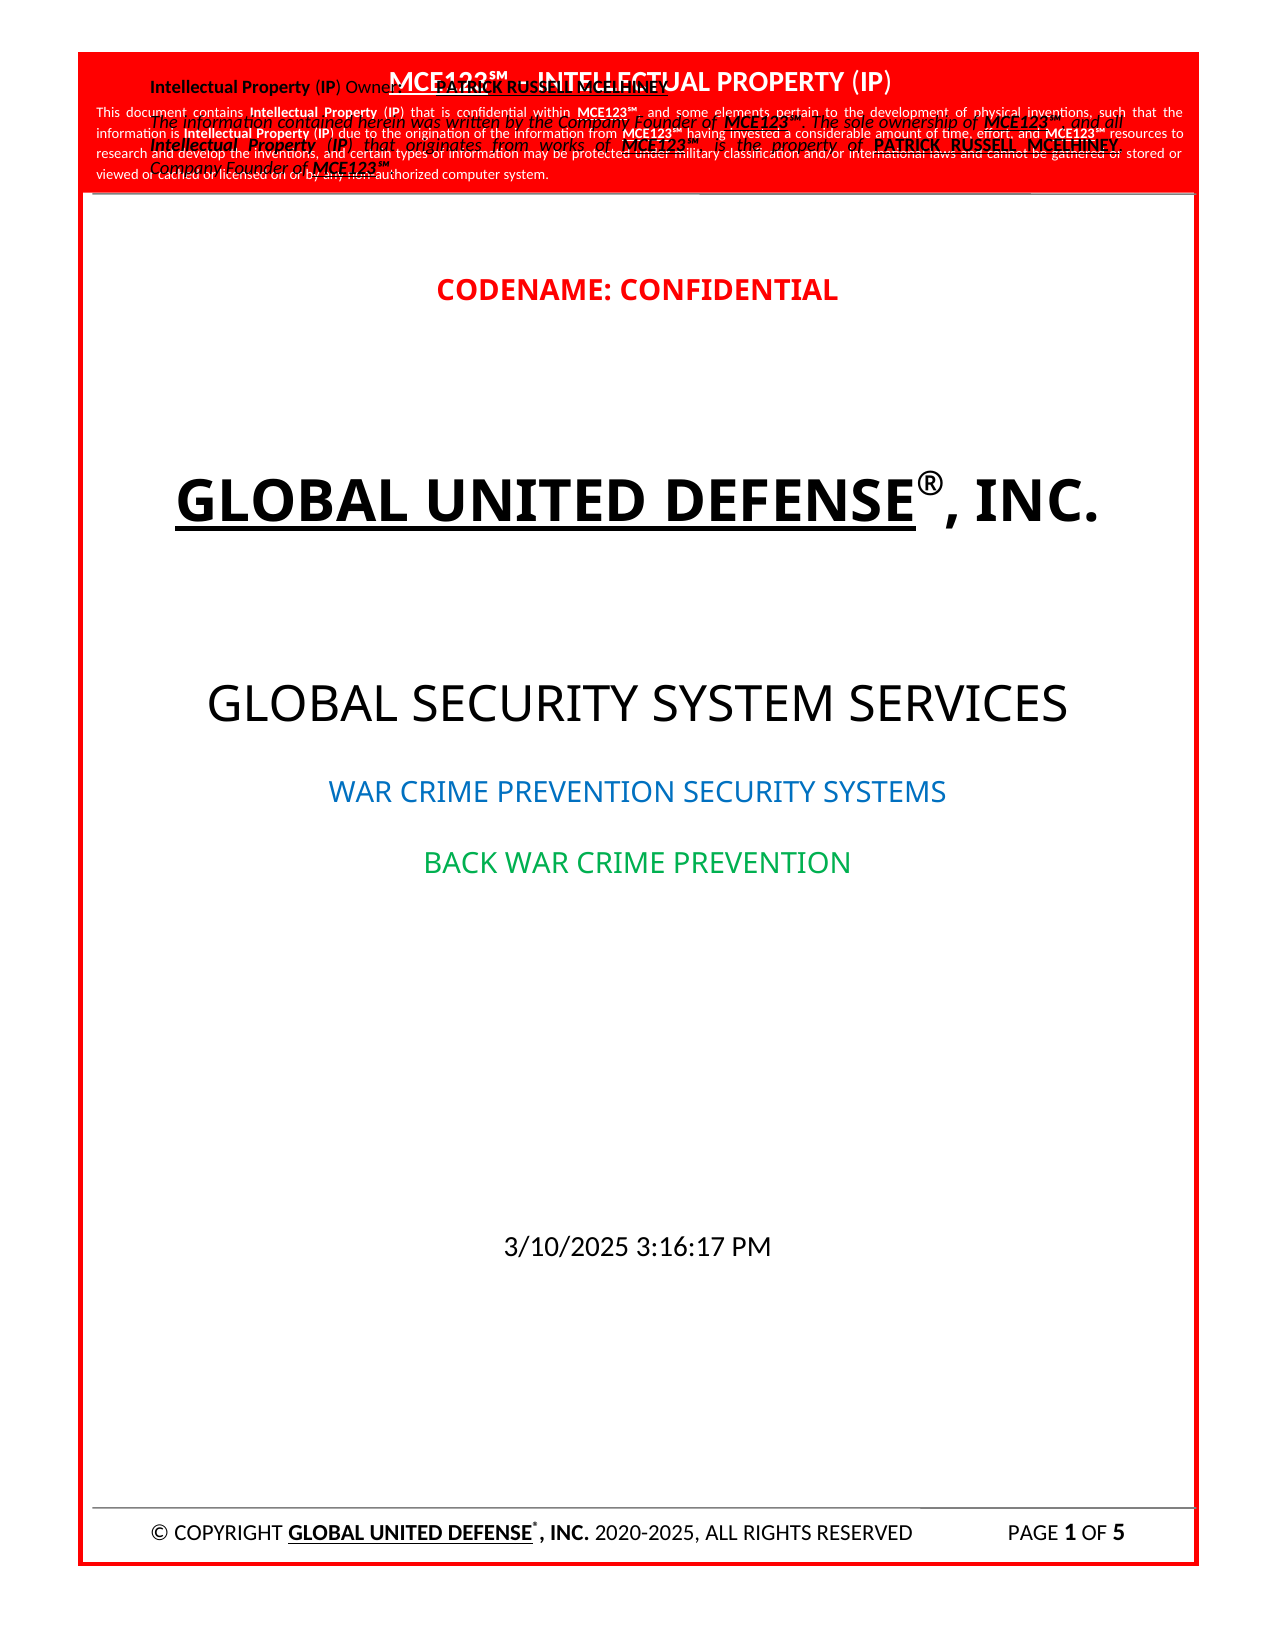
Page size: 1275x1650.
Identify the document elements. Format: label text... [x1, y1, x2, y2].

subtitle BACK WAR CRIME PREVENTION [150, 842, 1125, 882]
text 3/10/2025 3:16:17 PM [150, 1228, 1125, 1264]
text GLOBAL UNITED DEFENSE®, INC. [150, 459, 1125, 539]
text GLOBAL SECURITY SYSTEM SERVICES [150, 668, 1125, 736]
text CODENAME: CONFIDENTIAL [150, 269, 1125, 309]
subtitle WAR CRIME PREVENTION SECURITY SYSTEMS [150, 772, 1125, 811]
